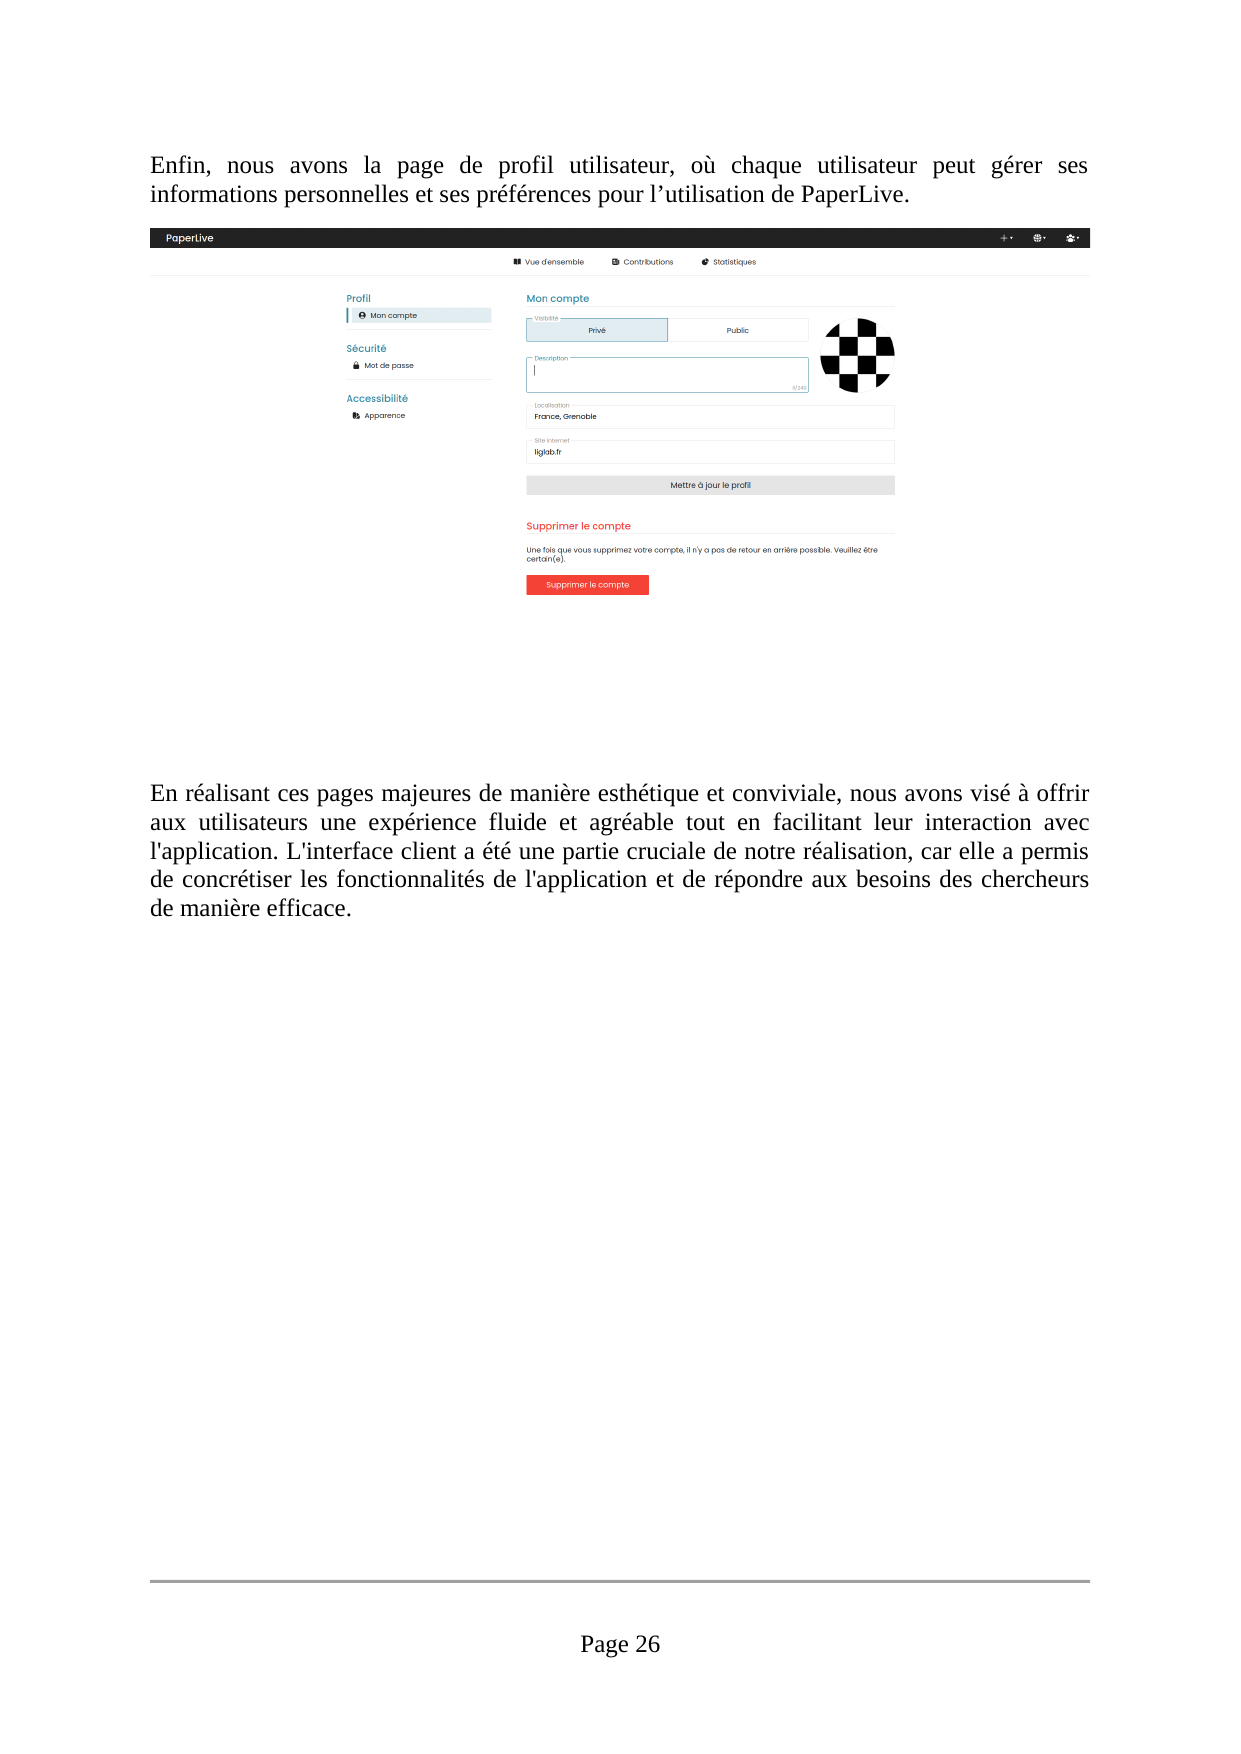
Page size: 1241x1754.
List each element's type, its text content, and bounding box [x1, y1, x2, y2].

text Enfin, nous avons la page de profil utilisateur, où chaque utilisateur peut gérer ses informations personnelles et ses préférences pour l’utilisation de PaperLive. [150, 150, 1090, 207]
picture [150, 228, 1091, 758]
text En réalisant ces pages majeures de manière esthétique et conviviale, nous avons visé à offrir aux utilisateurs une expérience fluide et agréable tout en facilitant leur interaction avec l'application. L'interface client a été une partie cruciale de notre réalisation, car elle a permis de concrétiser les fonctionnalités de l'application et de répondre aux besoins des chercheurs de manière efficace. [150, 778, 1090, 922]
